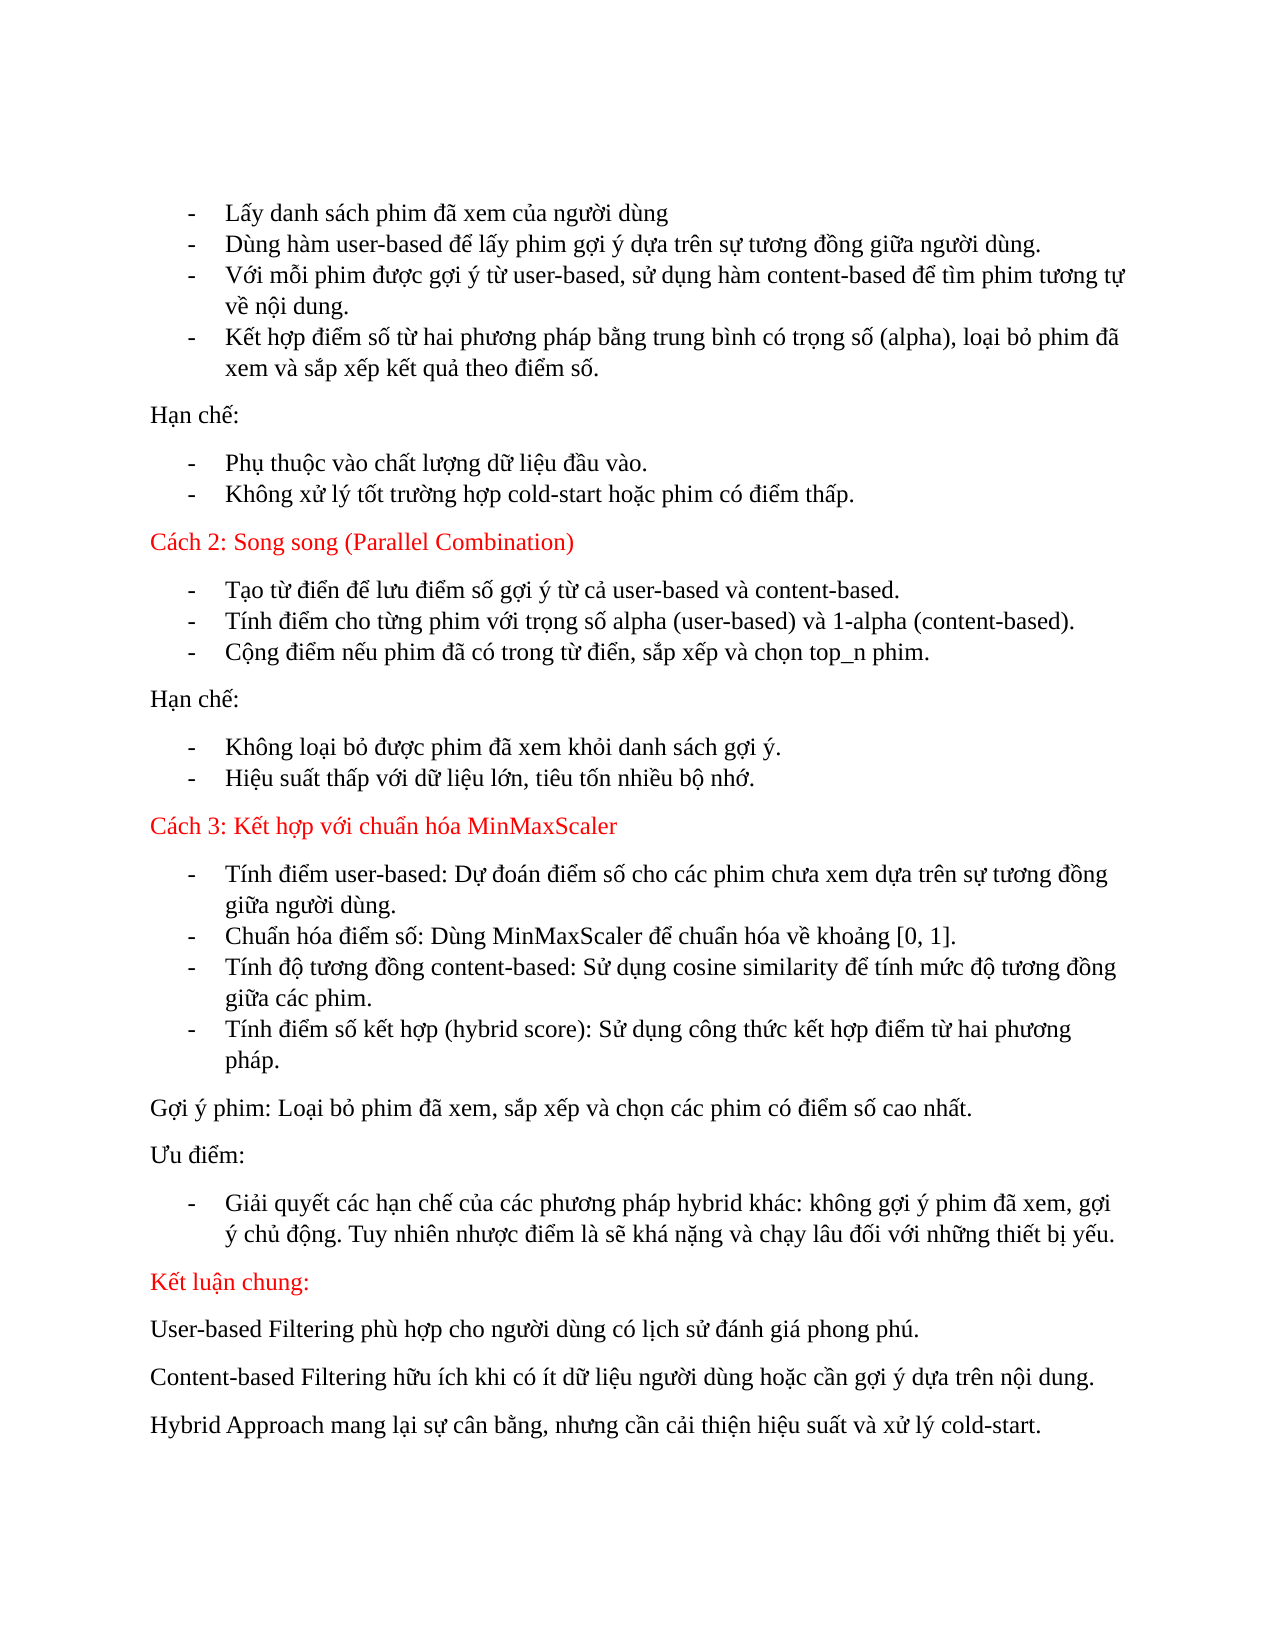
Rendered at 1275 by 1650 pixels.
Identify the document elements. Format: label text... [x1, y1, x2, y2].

text User-based Filtering phù hợp cho người dùng có lịch sử đánh giá phong phú. [150, 1314, 1125, 1343]
list Với mỗi phim được gợi ý từ user-based, sử dụng hàm content-based để tìm phim tương tự về nội dung. [187, 260, 1125, 319]
list Không loại bỏ được phim đã xem khỏi danh sách gợi ý. [187, 732, 1125, 761]
list Dùng hàm user-based để lấy phim gợi ý dựa trên sự tương đồng giữa người dùng. [187, 229, 1125, 257]
list Tính điểm cho từng phim với trọng số alpha (user-based) và 1-alpha (content-based). [187, 606, 1125, 634]
list Tạo từ điển để lưu điểm số gợi ý từ cả user-based và content-based. [187, 575, 1125, 603]
text Cách 3: Kết hợp với chuẩn hóa MinMaxScaler [150, 811, 1125, 840]
list Tính điểm số kết hợp (hybrid score): Sử dụng công thức kết hợp điểm từ hai phương pháp. [187, 1014, 1125, 1074]
text Gợi ý phim: Loại bỏ phim đã xem, sắp xếp và chọn các phim có điểm số cao nhất. [150, 1093, 1125, 1121]
list Lấy danh sách phim đã xem của người dùng [187, 198, 1125, 226]
text Hạn chế: [150, 401, 1125, 429]
list Chuẩn hóa điểm số: Dùng MinMaxScaler để chuẩn hóa về khoảng [0, 1]. [187, 921, 1125, 949]
text Content-based Filtering hữu ích khi có ít dữ liệu người dùng hoặc cần gợi ý dựa trên nội dung. [150, 1362, 1125, 1391]
list Kết hợp điểm số từ hai phương pháp bằng trung bình có trọng số (alpha), loại bỏ phim đã xem và sắp xếp kết quả theo điểm số. [187, 322, 1125, 382]
text Cách 2: Song song (Parallel Combination) [150, 527, 1125, 556]
list Giải quyết các hạn chế của các phương pháp hybrid khác: không gợi ý phim đã xem, gợi ý chủ động. Tuy nhiên nhược điểm là sẽ khá nặng và chạy lâu đối với những thiết bị yếu. [187, 1188, 1125, 1248]
list Không xử lý tốt trường hợp cold-start hoặc phim có điểm thấp. [187, 479, 1125, 508]
list Tính độ tương đồng content-based: Sử dụng cosine similarity để tính mức độ tương đồng giữa các phim. [187, 952, 1125, 1012]
list Cộng điểm nếu phim đã có trong từ điển, sắp xếp và chọn top_n phim. [187, 637, 1125, 666]
list Hiệu suất thấp với dữ liệu lớn, tiêu tốn nhiều bộ nhớ. [187, 763, 1125, 792]
text Hybrid Approach mang lại sự cân bằng, nhưng cần cải thiện hiệu suất và xử lý cold-start. [150, 1410, 1125, 1439]
text Kết luận chung: [150, 1267, 1125, 1296]
list Phụ thuộc vào chất lượng dữ liệu đầu vào. [187, 448, 1125, 477]
list Tính điểm user-based: Dự đoán điểm số cho các phim chưa xem dựa trên sự tương đồng giữa người dùng. [187, 859, 1125, 918]
text Ưu điểm: [150, 1140, 1125, 1169]
text Hạn chế: [150, 684, 1125, 713]
